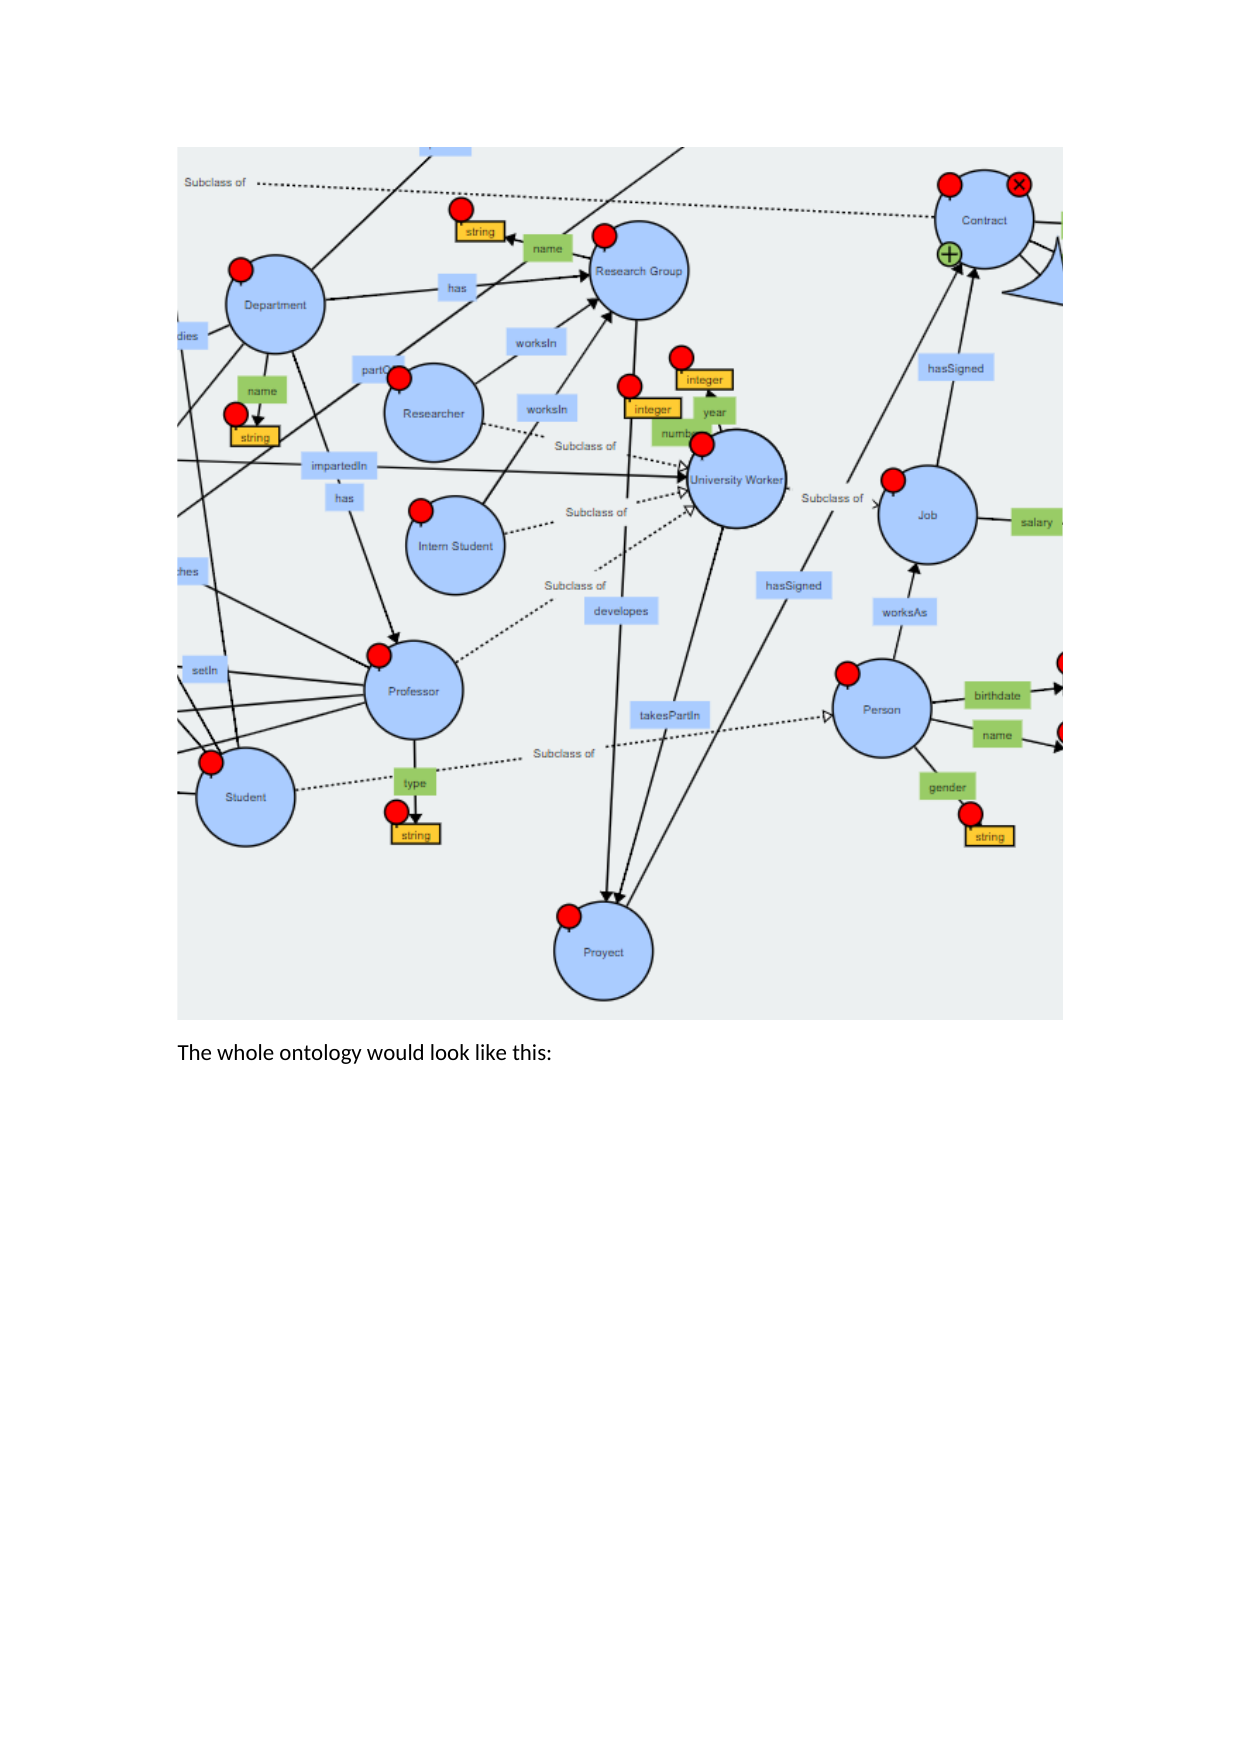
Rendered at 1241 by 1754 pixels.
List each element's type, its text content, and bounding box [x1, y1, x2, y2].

text The whole ontology would look like this: [177, 1038, 1063, 1066]
picture [177, 147, 1063, 1020]
